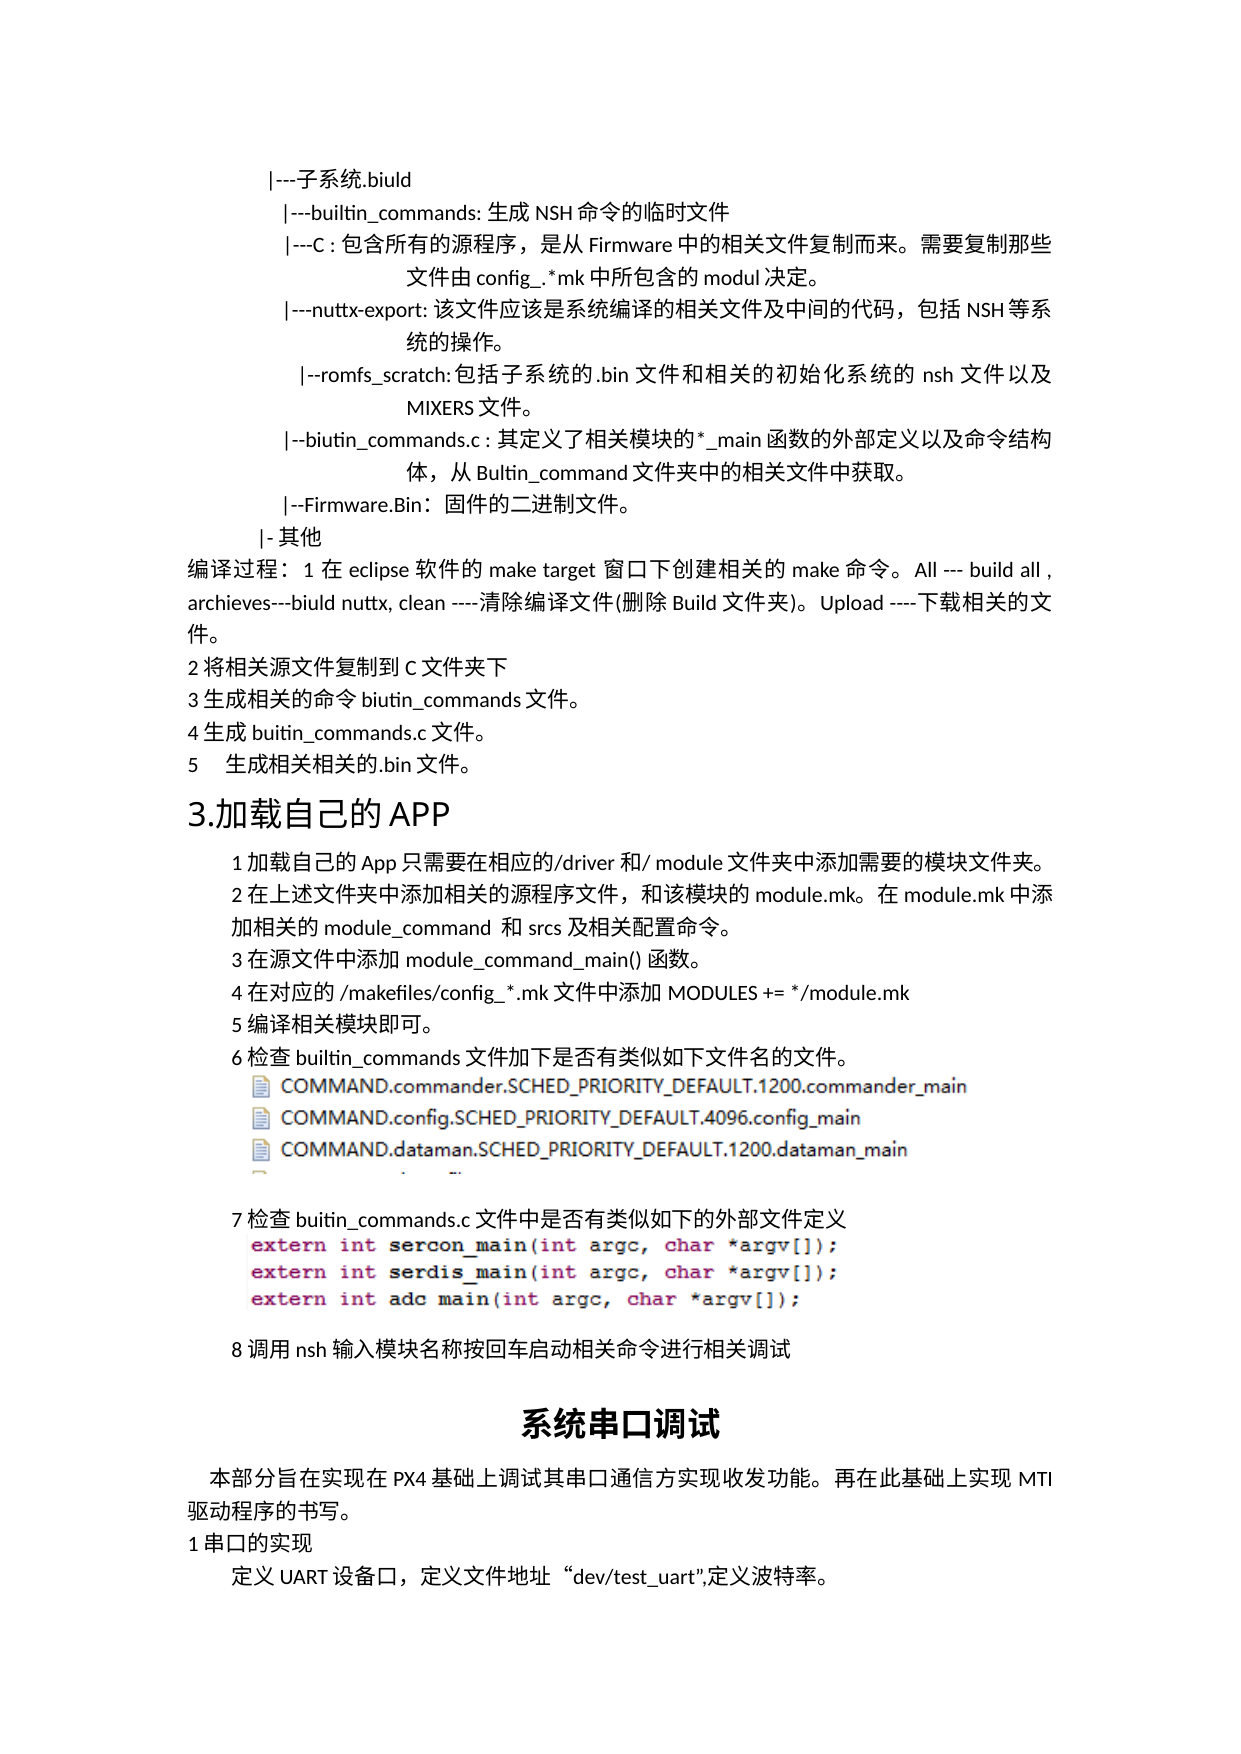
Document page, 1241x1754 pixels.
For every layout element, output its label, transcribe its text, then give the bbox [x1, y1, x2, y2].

list |--Firmware.Bin：固件的二进制文件。 [231, 487, 1053, 519]
text 编译过程：1 在eclipse软件的make target 窗口下创建相关的make命令。All --- build all , archieves---biuld nuttx, clean ----清除编译文件(删除Build文件夹)。Upload ----下载相关的文件。 [187, 552, 1053, 649]
list |--romfs_scratch:包括子系统的.bin文件和相关的初始化系统的nsh文件以及MIXERS文件。 [231, 357, 1053, 422]
list |---子系统.biuld [187, 162, 1053, 194]
title 系统串口调试 [187, 1389, 1053, 1454]
text |- 其他 [187, 519, 1053, 552]
text 1 串口的实现 [187, 1526, 1053, 1558]
text 定义UART设备口，定义文件地址“dev/test_uart”,定义波特率。 [187, 1558, 1053, 1591]
text 本部分旨在实现在PX4基础上调试其串口通信方实现收发功能。再在此基础上实现MTI驱动程序的书写。 [187, 1461, 1053, 1526]
list 5 编译相关模块即可。 [231, 1007, 1053, 1039]
list |---builtin_commands: 生成NSH命令的临时文件 [187, 194, 1053, 227]
list |--biutin_commands.c : 其定义了相关模块的*_main函数的外部定义以及命令结构体，从Bultin_command文件夹中的相关文件中获取。 [231, 422, 1053, 487]
list 8 调用nsh 输入模块名称按回车启动相关命令进行相关调试 [231, 1332, 1053, 1364]
list |---C : 包含所有的源程序，是从Firmware中的相关文件复制而来。需要复制那些文件由config_.*mk中所包含的modul决定。 [231, 227, 1053, 292]
text 3 生成相关的命令biutin_commands文件。 [187, 682, 1053, 714]
list 2 在上述文件夹中添加相关的源程序文件，和该模块的module.mk。在module.mk中添加相关的 module_command 和 srcs 及相关配置命令。 [231, 877, 1053, 942]
list 4 在对应的 /makefiles/config_*.mk文件中添加 MODULES += */module.mk [231, 974, 1053, 1007]
text 4 生成buitin_commands.c文件。 [187, 714, 1053, 747]
list 生成相关相关的.bin 文件。 [187, 747, 1053, 779]
list 6 检查builtin_commands文件加下是否有类似如下文件名的文件。 [231, 1039, 1053, 1072]
text 2 将相关源文件复制到C文件夹下 [187, 649, 1053, 682]
picture [231, 1072, 997, 1174]
list 7 检查buitin_commands.c文件中是否有类似如下的外部文件定义 [231, 1202, 1053, 1234]
list 3 在源文件中添加 module_command_main() 函数。 [231, 942, 1053, 974]
list |---nuttx-export: 该文件应该是系统编译的相关文件及中间的代码，包括NSH等系统的操作。 [231, 292, 1053, 357]
list 1 加载自己的App只需要在相应的/driver 和/ module文件夹中添加需要的模块文件夹。 [231, 844, 1053, 877]
picture [231, 1234, 868, 1310]
text 3.加载自己的APP [187, 779, 1053, 844]
